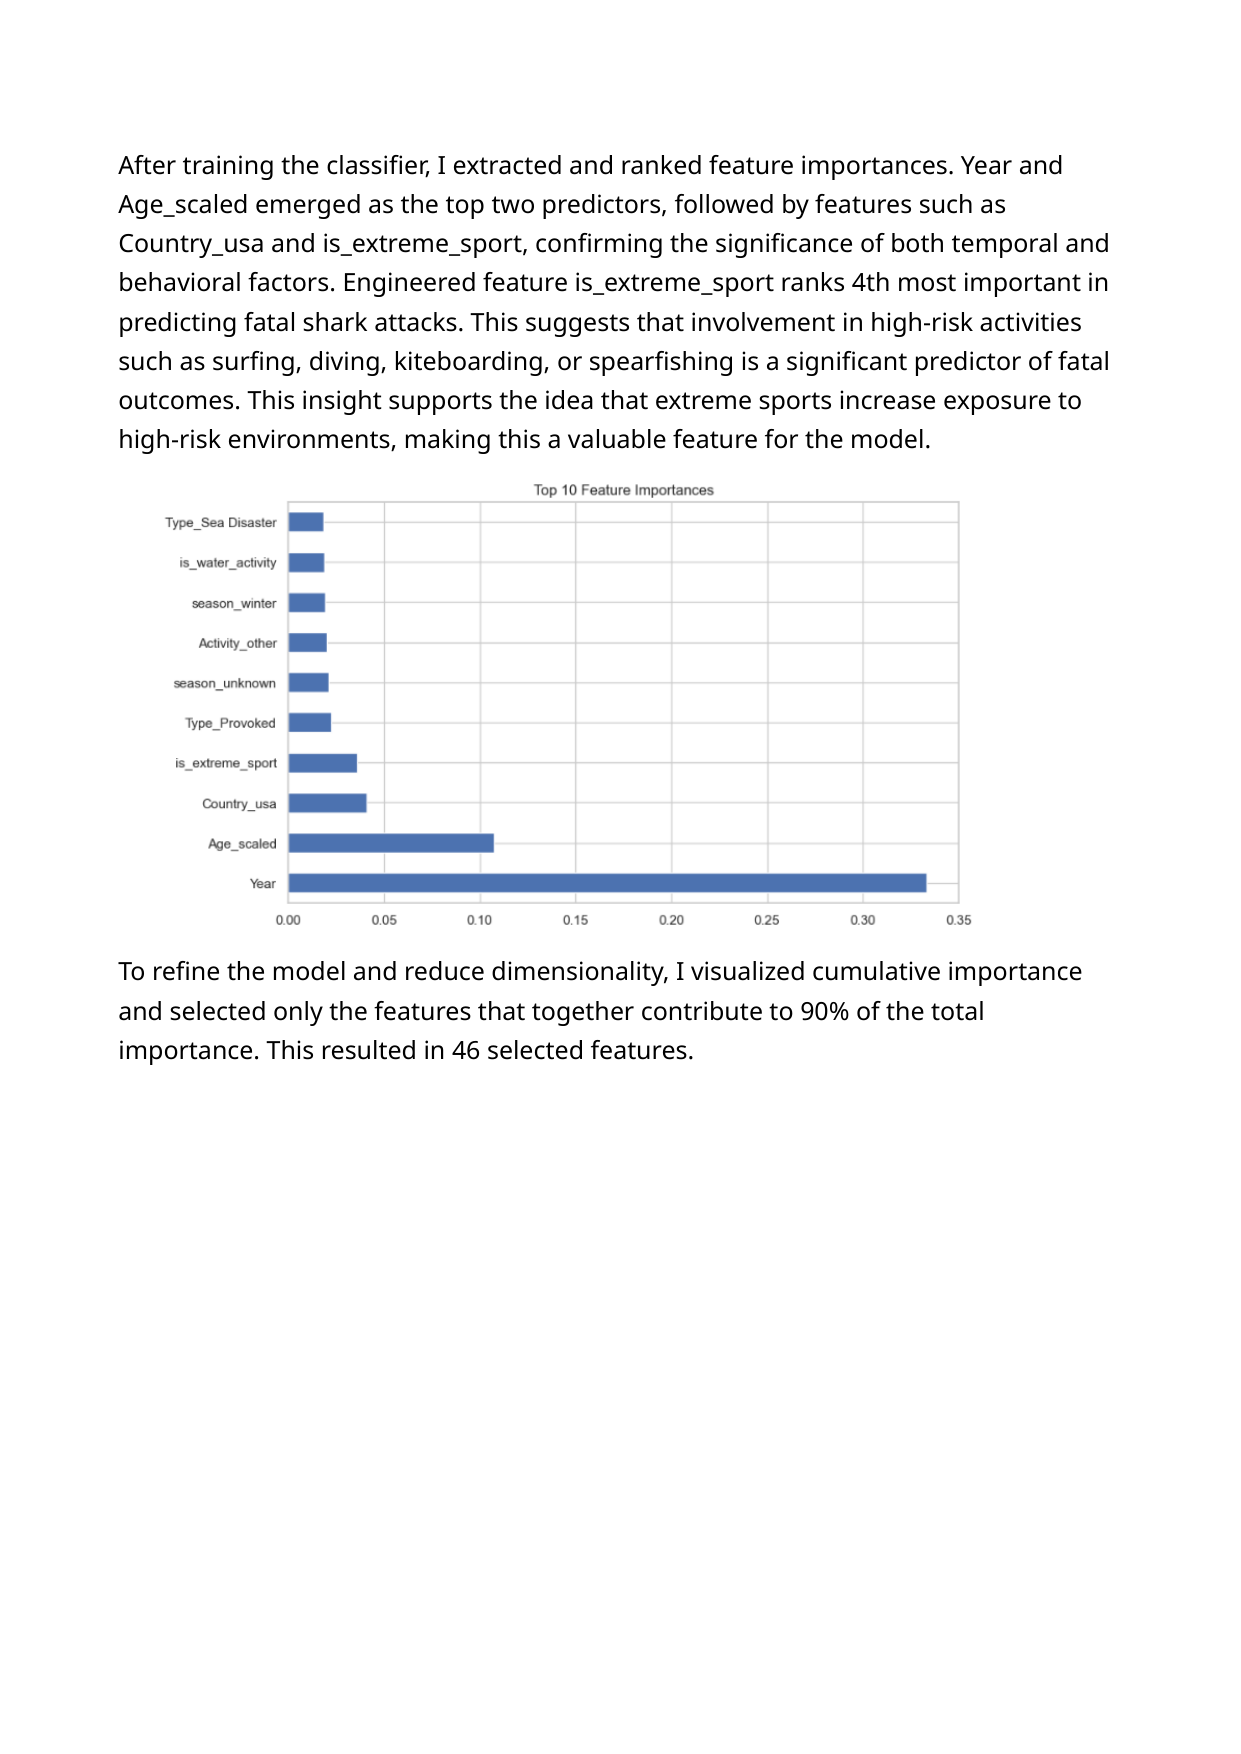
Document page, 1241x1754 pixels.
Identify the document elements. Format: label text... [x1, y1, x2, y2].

text To refine the model and reduce dimensionality, I visualized cumulative importance and selected only the features that together contribute to 90% of the total importance. This resulted in 46 selected features. [118, 954, 1122, 1066]
picture [118, 477, 993, 933]
text After training the classifier, I extracted and ranked feature importances. Year and Age_scaled emerged as the top two predictors, followed by features such as Country_usa and is_extreme_sport, confirming the significance of both temporal and behavioral factors. Engineered feature is_extreme_sport ranks 4th most important in predicting fatal shark attacks. This suggests that involvement in high-risk activities such as surfing, diving, kiteboarding, or spearfishing is a significant predictor of fatal outcomes. This insight supports the idea that extreme sports increase exposure to high-risk environments, making this a valuable feature for the model. [118, 148, 1122, 456]
